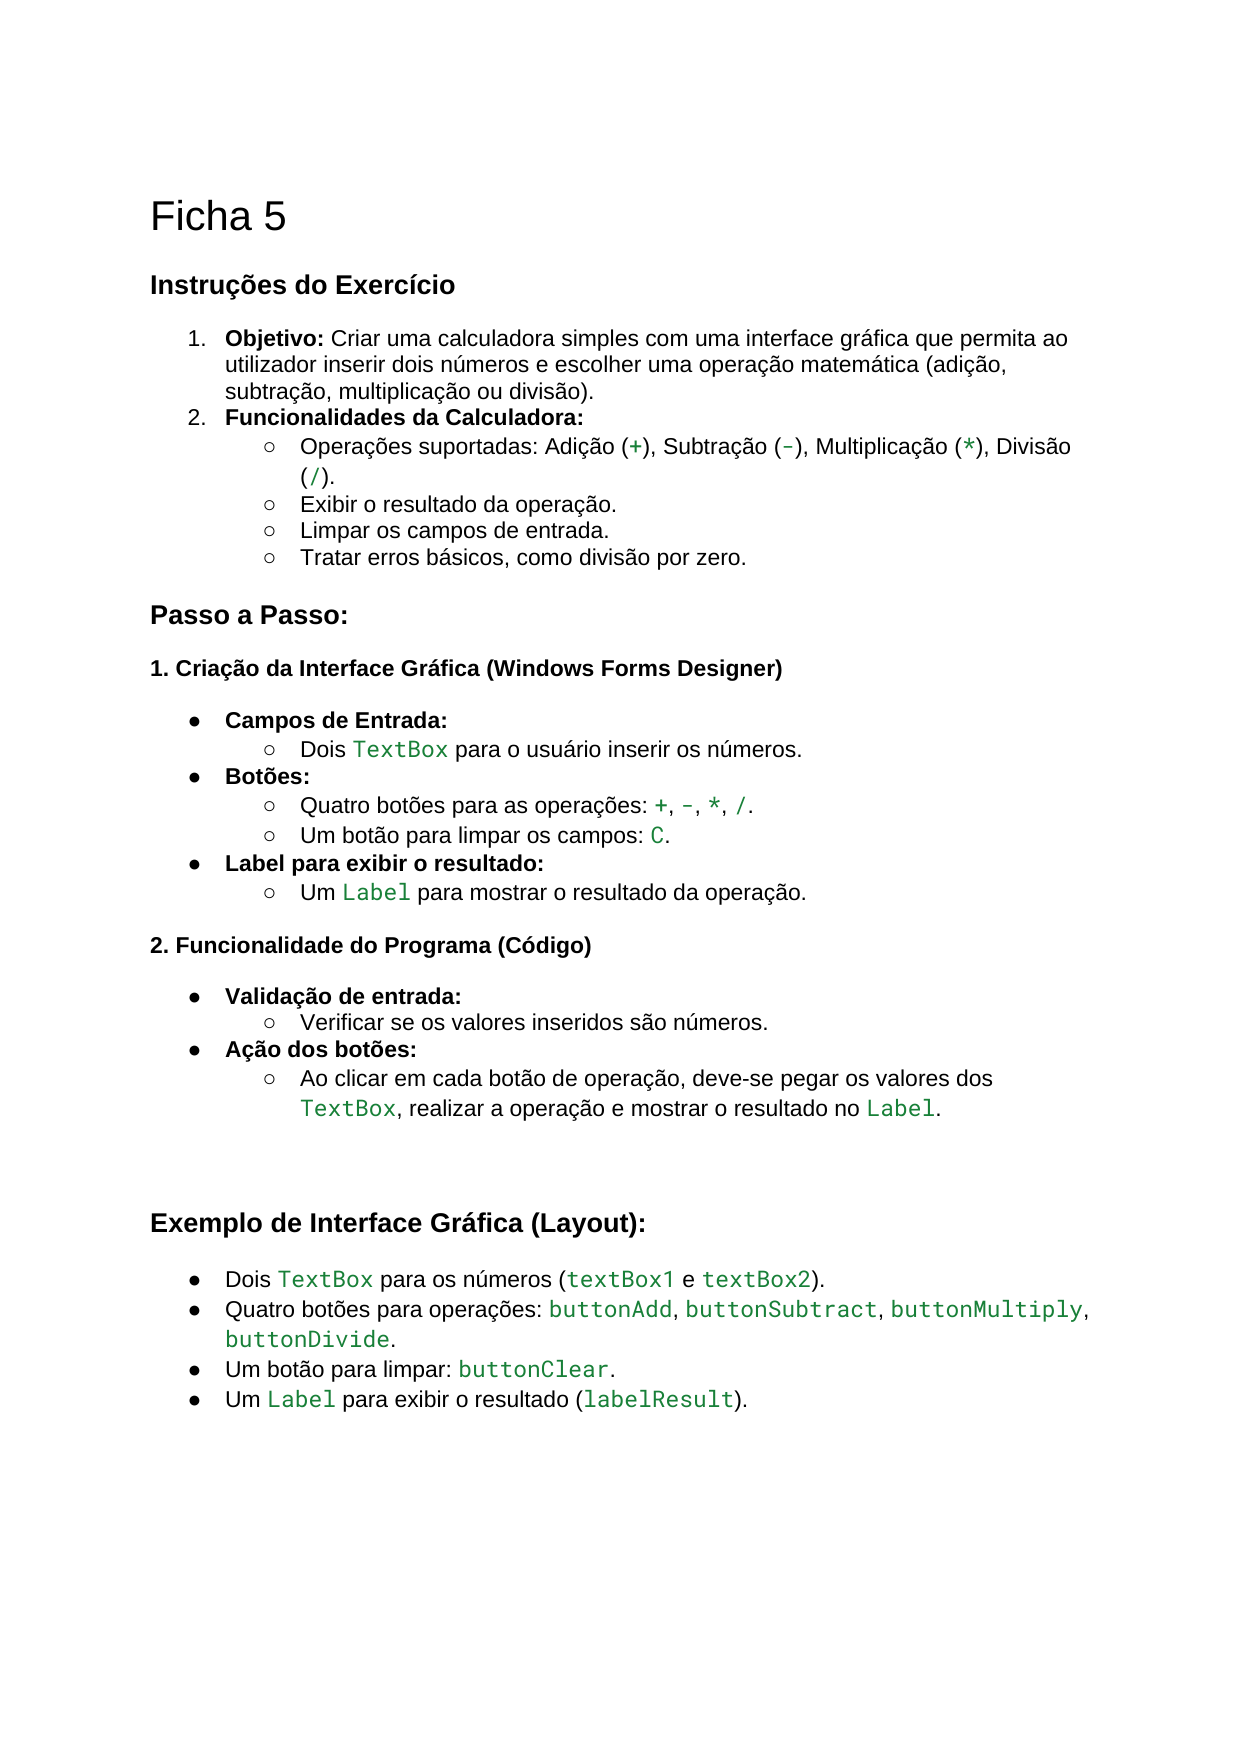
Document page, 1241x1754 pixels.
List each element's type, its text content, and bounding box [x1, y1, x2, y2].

list Funcionalidades da Calculadora: [187, 404, 1090, 430]
list Quatro botões para as operações: +, -, *, /. [262, 789, 1090, 820]
list Um Label para exibir o resultado (labelResult). [187, 1384, 1090, 1414]
list Um Label para mostrar o resultado da operação. [262, 876, 1090, 907]
list Ao clicar em cada botão de operação, deve-se pegar os valores dos TextBox, realizar a operação e mostrar o resultado no Label. [262, 1062, 1090, 1122]
subtitle Exemplo de Interface Gráfica (Layout): [150, 1207, 1090, 1238]
list Botões: [187, 763, 1090, 789]
list Limpar os campos de entrada. [262, 517, 1090, 543]
list Tratar erros básicos, como divisão por zero. [262, 543, 1090, 570]
list Quatro botões para operações: buttonAdd, buttonSubtract, buttonMultiply, buttonDivide. [187, 1293, 1090, 1354]
subtitle Instruções do Exercício [150, 269, 1090, 300]
list Operações suportadas: Adição (+), Subtração (-), Multiplicação (*), Divisão (/). [262, 430, 1090, 491]
list Dois TextBox para o usuário inserir os números. [262, 733, 1090, 763]
list Um botão para limpar: buttonClear. [187, 1354, 1090, 1384]
subtitle Passo a Passo: [150, 599, 1090, 630]
list Label para exibir o resultado: [187, 850, 1090, 876]
subtitle 1. Criação da Interface Gráfica (Windows Forms Designer) [150, 655, 1090, 682]
list Objetivo: Criar uma calculadora simples com uma interface gráfica que permita ao utilizador inserir dois números e escolher uma operação matemática (adição, subtração, multiplicação ou divisão). [187, 325, 1090, 404]
list Ação dos botões: [187, 1036, 1090, 1062]
subtitle Ficha 5 [150, 192, 1090, 239]
list Um botão para limpar os campos: C. [262, 820, 1090, 850]
subtitle 2. Funcionalidade do Programa (Código) [150, 932, 1090, 958]
list Exibir o resultado da operação. [262, 491, 1090, 517]
list Campos de Entrada: [187, 707, 1090, 733]
list Validação de entrada: [187, 983, 1090, 1009]
list Verificar se os valores inseridos são números. [262, 1009, 1090, 1036]
list Dois TextBox para os números (textBox1 e textBox2). [187, 1263, 1090, 1293]
